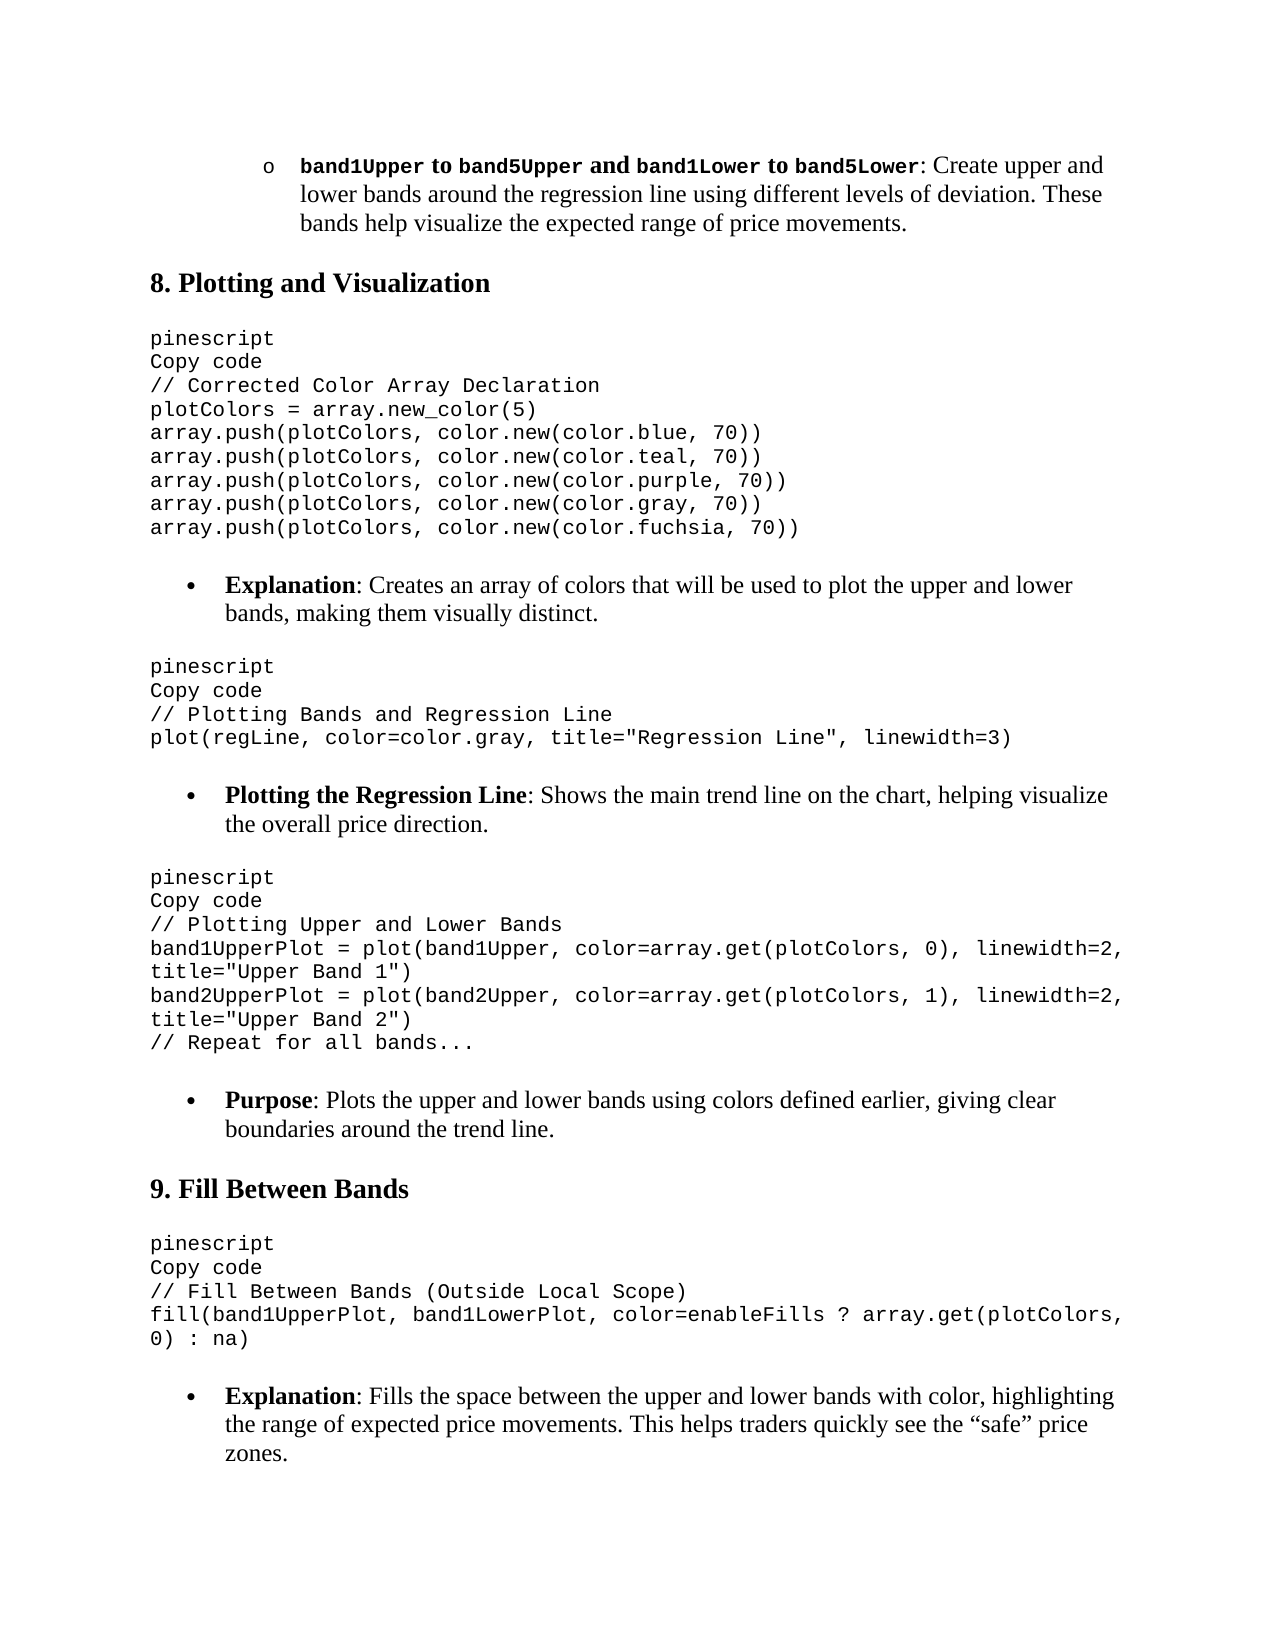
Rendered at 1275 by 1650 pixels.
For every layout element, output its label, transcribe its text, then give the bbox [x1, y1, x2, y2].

text 8. Plotting and Visualization [150, 266, 1125, 299]
list Plotting the Regression Line: Shows the main trend line on the chart, helping visualize the overall price direction. [187, 780, 1125, 838]
text array.push(plotColors, color.new(color.gray, 70)) [150, 493, 1125, 517]
text array.push(plotColors, color.new(color.purple, 70)) [150, 470, 1125, 493]
text band2UpperPlot = plot(band2Upper, color=array.get(plotColors, 1), linewidth=2, title="Upper Band 2") [150, 985, 1125, 1032]
text plot(regLine, color=color.gray, title="Regression Line", linewidth=3) [150, 727, 1125, 751]
text array.push(plotColors, color.new(color.blue, 70)) [150, 422, 1125, 446]
list Explanation: Fills the space between the upper and lower bands with color, highlighting the range of expected price movements. This helps traders quickly see the “safe” price zones. [187, 1381, 1125, 1467]
text // Fill Between Bands (Outside Local Scope) [150, 1281, 1125, 1304]
text array.push(plotColors, color.new(color.teal, 70)) [150, 446, 1125, 470]
text pinescript [150, 328, 1125, 351]
text Copy code [150, 351, 1125, 375]
text band1UpperPlot = plot(band1Upper, color=array.get(plotColors, 0), linewidth=2, title="Upper Band 1") [150, 938, 1125, 985]
list Purpose: Plots the upper and lower bands using colors defined earlier, giving clear boundaries around the trend line. [187, 1085, 1125, 1143]
text pinescript [150, 656, 1125, 680]
text plotColors = array.new_color(5) [150, 399, 1125, 422]
text pinescript [150, 867, 1125, 891]
text pinescript [150, 1233, 1125, 1257]
list band1Upper to band5Upper and band1Lower to band5Lower: Create upper and lower bands around the regression line using different levels of deviation. These bands help visualize the expected range of price movements. [262, 150, 1125, 237]
text Copy code [150, 680, 1125, 704]
text // Corrected Color Array Declaration [150, 375, 1125, 399]
text fill(band1UpperPlot, band1LowerPlot, color=enableFills ? array.get(plotColors, 0) : na) [150, 1304, 1125, 1352]
text array.push(plotColors, color.new(color.fuchsia, 70)) [150, 517, 1125, 541]
text Copy code [150, 1257, 1125, 1281]
text // Repeat for all bands... [150, 1032, 1125, 1056]
text // Plotting Upper and Lower Bands [150, 914, 1125, 938]
list Explanation: Creates an array of colors that will be used to plot the upper and lower bands, making them visually distinct. [187, 570, 1125, 627]
text Copy code [150, 891, 1125, 914]
text // Plotting Bands and Regression Line [150, 704, 1125, 727]
text 9. Fill Between Bands [150, 1172, 1125, 1204]
